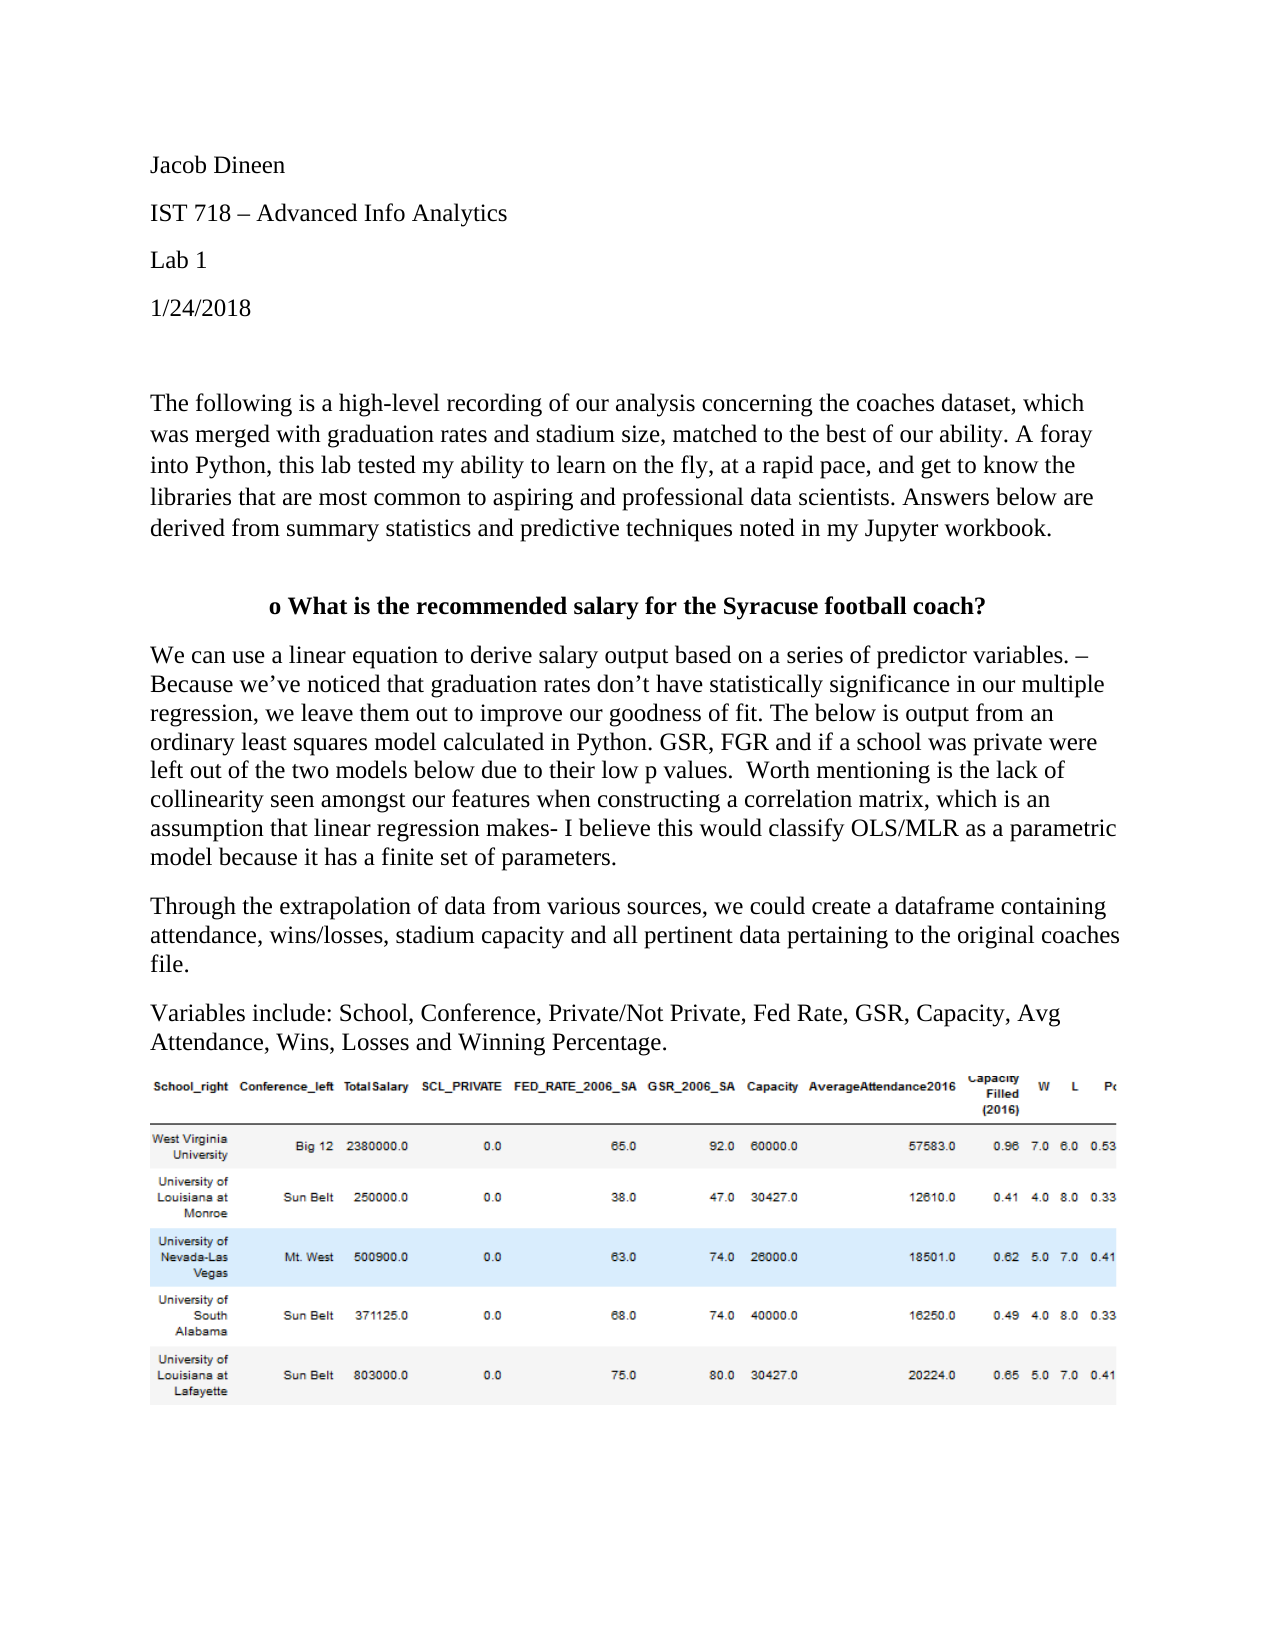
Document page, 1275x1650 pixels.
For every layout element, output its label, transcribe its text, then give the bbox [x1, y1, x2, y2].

picture [150, 1076, 1125, 1405]
text Jacob Dineen [150, 150, 1125, 179]
text 1/24/2018 [150, 293, 1125, 322]
text Lab 1 [150, 245, 1125, 274]
text Variables include: School, Conference, Private/Not Private, Fed Rate, GSR, Capacity, Avg Attendance, Wins, Losses and Winning Percentage. [150, 998, 1125, 1056]
text o What is the recommended salary for the Syracuse football coach? [225, 591, 1125, 620]
text We can use a linear equation to derive salary output based on a series of predictor variables. – Because we’ve noticed that graduation rates don’t have statistically significance in our multiple regression, we leave them out to improve our goodness of fit. The below is output from an ordinary least squares model calculated in Python. GSR, FGR and if a school was private were left out of the two models below due to their low p values. Worth mentioning is the lack of collinearity seen amongst our features when constructing a correlation matrix, which is an assumption that linear regression makes- I believe this would classify OLS/MLR as a parametric model because it has a finite set of parameters. [150, 641, 1125, 871]
text IST 718 – Advanced Info Analytics [150, 198, 1125, 226]
text The following is a high-level recording of our analysis concerning the coaches dataset, which was merged with graduation rates and stadium size, matched to the best of our ability. A foray into Python, this lab tested my ability to learn on the fly, at a rapid pace, and get to know the libraries that are most common to aspiring and professional data scientists. Answers below are derived from summary statistics and predictive techniques noted in my Jupyter workbook. [150, 388, 1125, 541]
text Through the extrapolation of data from various sources, we could create a dataframe containing attendance, wins/losses, stadium capacity and all pertinent data pertaining to the original coaches file. [150, 891, 1125, 978]
